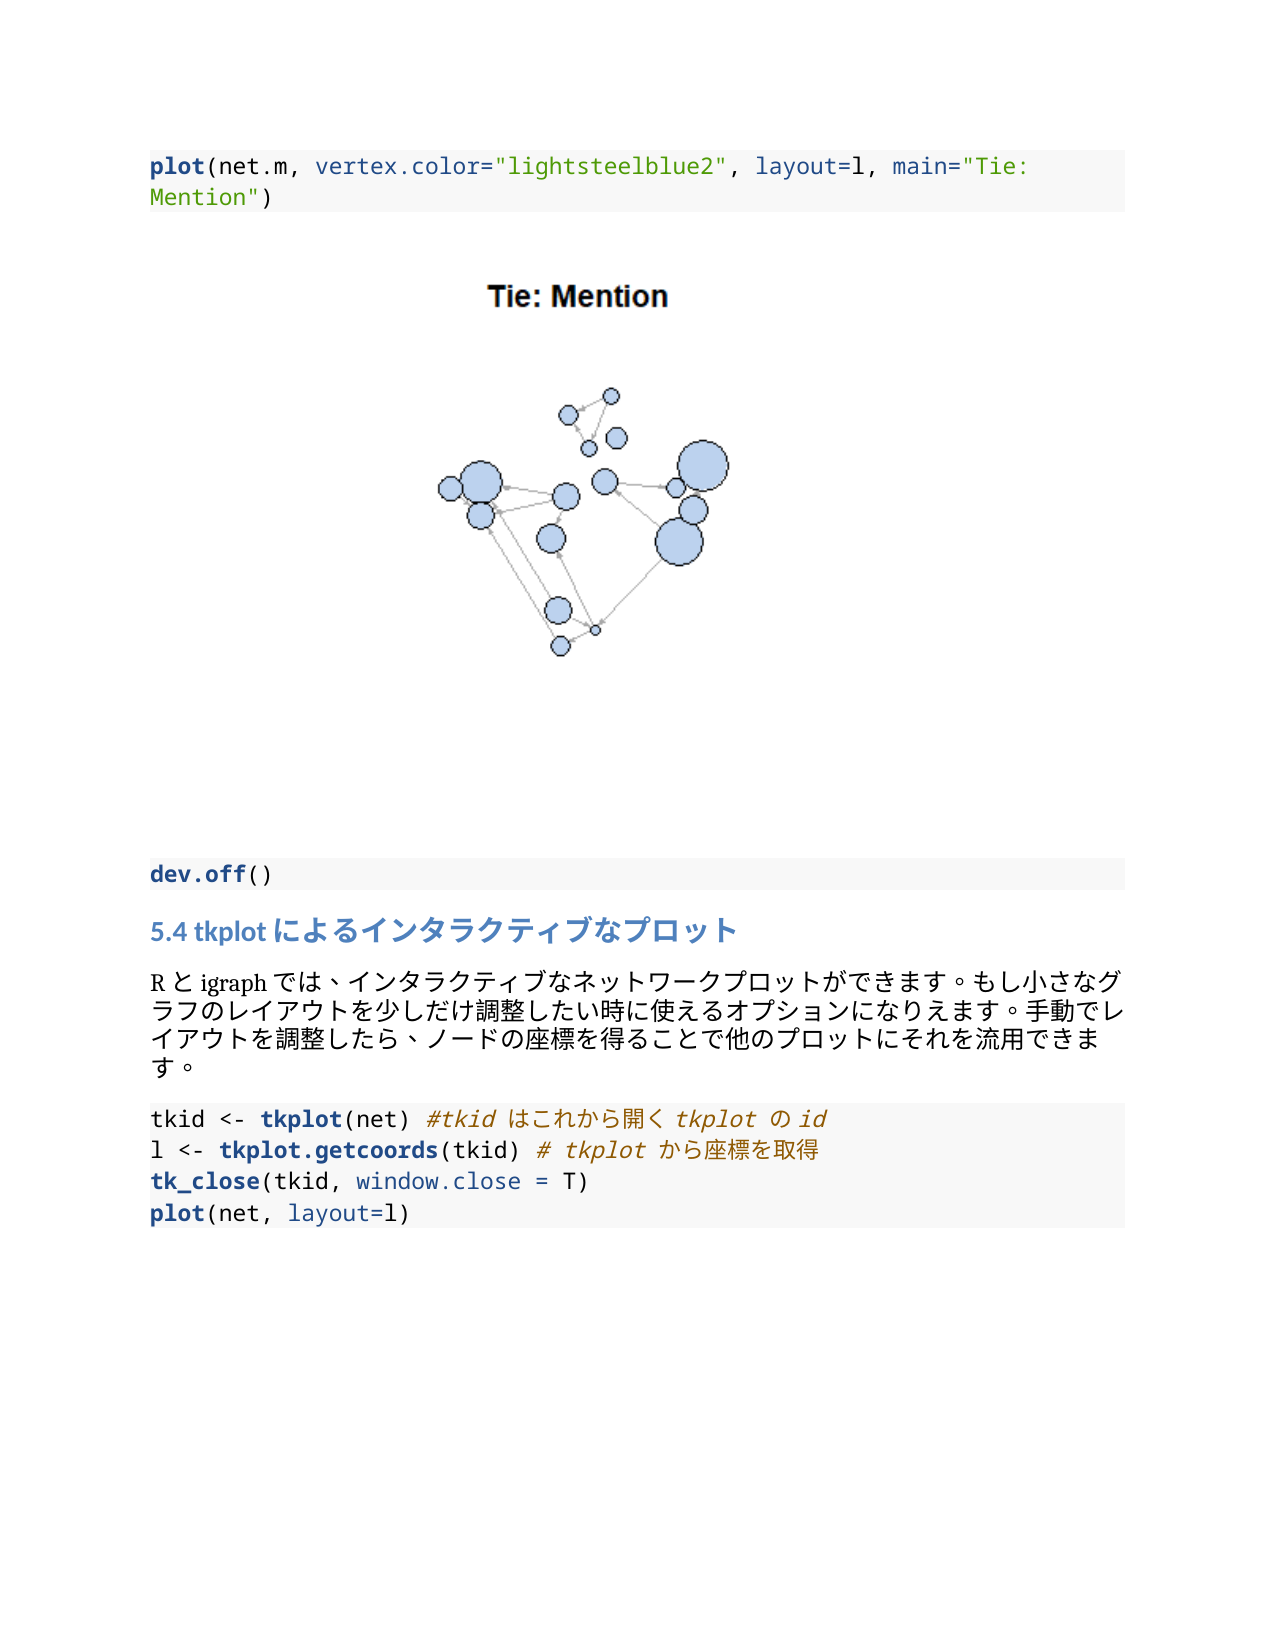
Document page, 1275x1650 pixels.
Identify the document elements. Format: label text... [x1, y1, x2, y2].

text tkid <- tkplot(net) #tkid はこれから開く tkplot の id l <- tkplot.getcoords(tkid) # tkplot から座標を取得 tk_close(tkid, window.close = T) plot(net, layout=l) [411, 1103, 1125, 1228]
text Rとigraphでは、インタラクティブなネットワークプロットができます。もし小さなグラフのレイアウトを少しだけ調整したい時に使えるオプションになりえます。手動でレイアウトを調整したら、ノードの座標を得ることで他のプロットにそれを流用できます。 [150, 969, 1125, 1084]
picture [168, 233, 927, 840]
text plot(net.m, vertex.color="lightsteelblue2", layout=l, main="Tie: Mention") [274, 150, 1125, 212]
text dev.off() [150, 858, 1125, 890]
subtitle 5.4 tkplotによるインタラクティブなプロット [150, 911, 1125, 950]
